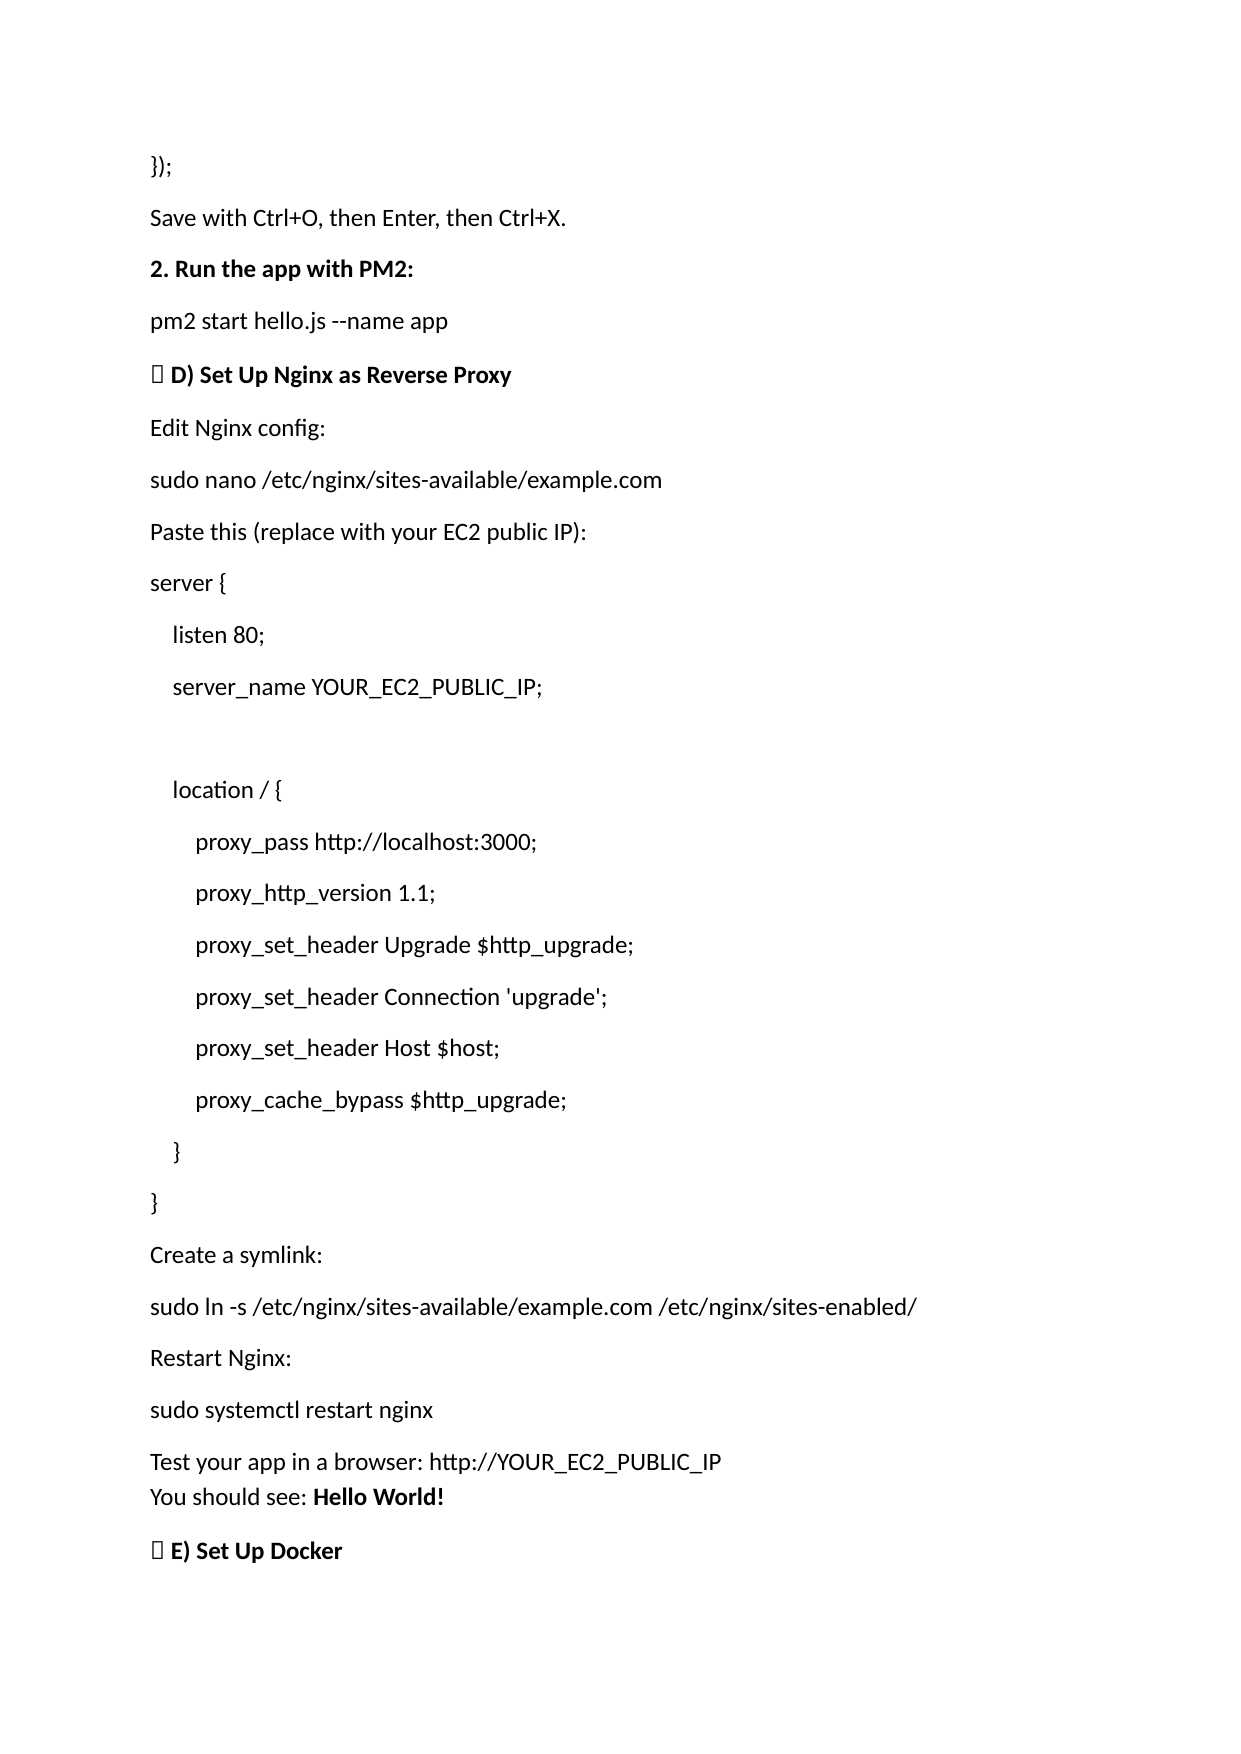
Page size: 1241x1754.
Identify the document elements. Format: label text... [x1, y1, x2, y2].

text Restart Nginx: [150, 1342, 1090, 1373]
text server { [150, 567, 1090, 598]
text location / { [150, 774, 1090, 805]
text }); [150, 150, 1090, 181]
text Create a symlink: [150, 1239, 1090, 1270]
text sudo nano /etc/nginx/sites-available/example.com [150, 464, 1090, 495]
text proxy_http_version 1.1; [150, 877, 1090, 908]
text proxy_pass http://localhost:3000; [150, 826, 1090, 856]
text Test your app in a browser: http://YOUR_EC2_PUBLIC_IP You should see: Hello World! [150, 1446, 1090, 1511]
text Save with Ctrl+O, then Enter, then Ctrl+X. [150, 202, 1090, 232]
text proxy_cache_bypass $http_upgrade; [150, 1084, 1090, 1115]
text 2. Run the app with PM2: [150, 253, 1090, 284]
text Paste this (replace with your EC2 public IP): [150, 516, 1090, 546]
text } [150, 1187, 1090, 1218]
text server_name YOUR_EC2_PUBLIC_IP; [150, 671, 1090, 701]
text listen 80; [150, 619, 1090, 650]
text ✅ D) Set Up Nginx as Reverse Proxy [150, 357, 1090, 391]
text proxy_set_header Host $host; [150, 1032, 1090, 1063]
text pm2 start hello.js --name app [150, 305, 1090, 336]
text proxy_set_header Upgrade $http_upgrade; [150, 929, 1090, 960]
text sudo systemctl restart nginx [150, 1394, 1090, 1425]
text Edit Nginx config: [150, 412, 1090, 443]
text proxy_set_header Connection 'upgrade'; [150, 981, 1090, 1011]
text ✅ E) Set Up Docker [150, 1532, 1090, 1567]
text } [150, 1136, 1090, 1166]
text sudo ln -s /etc/nginx/sites-available/example.com /etc/nginx/sites-enabled/ [150, 1291, 1090, 1321]
